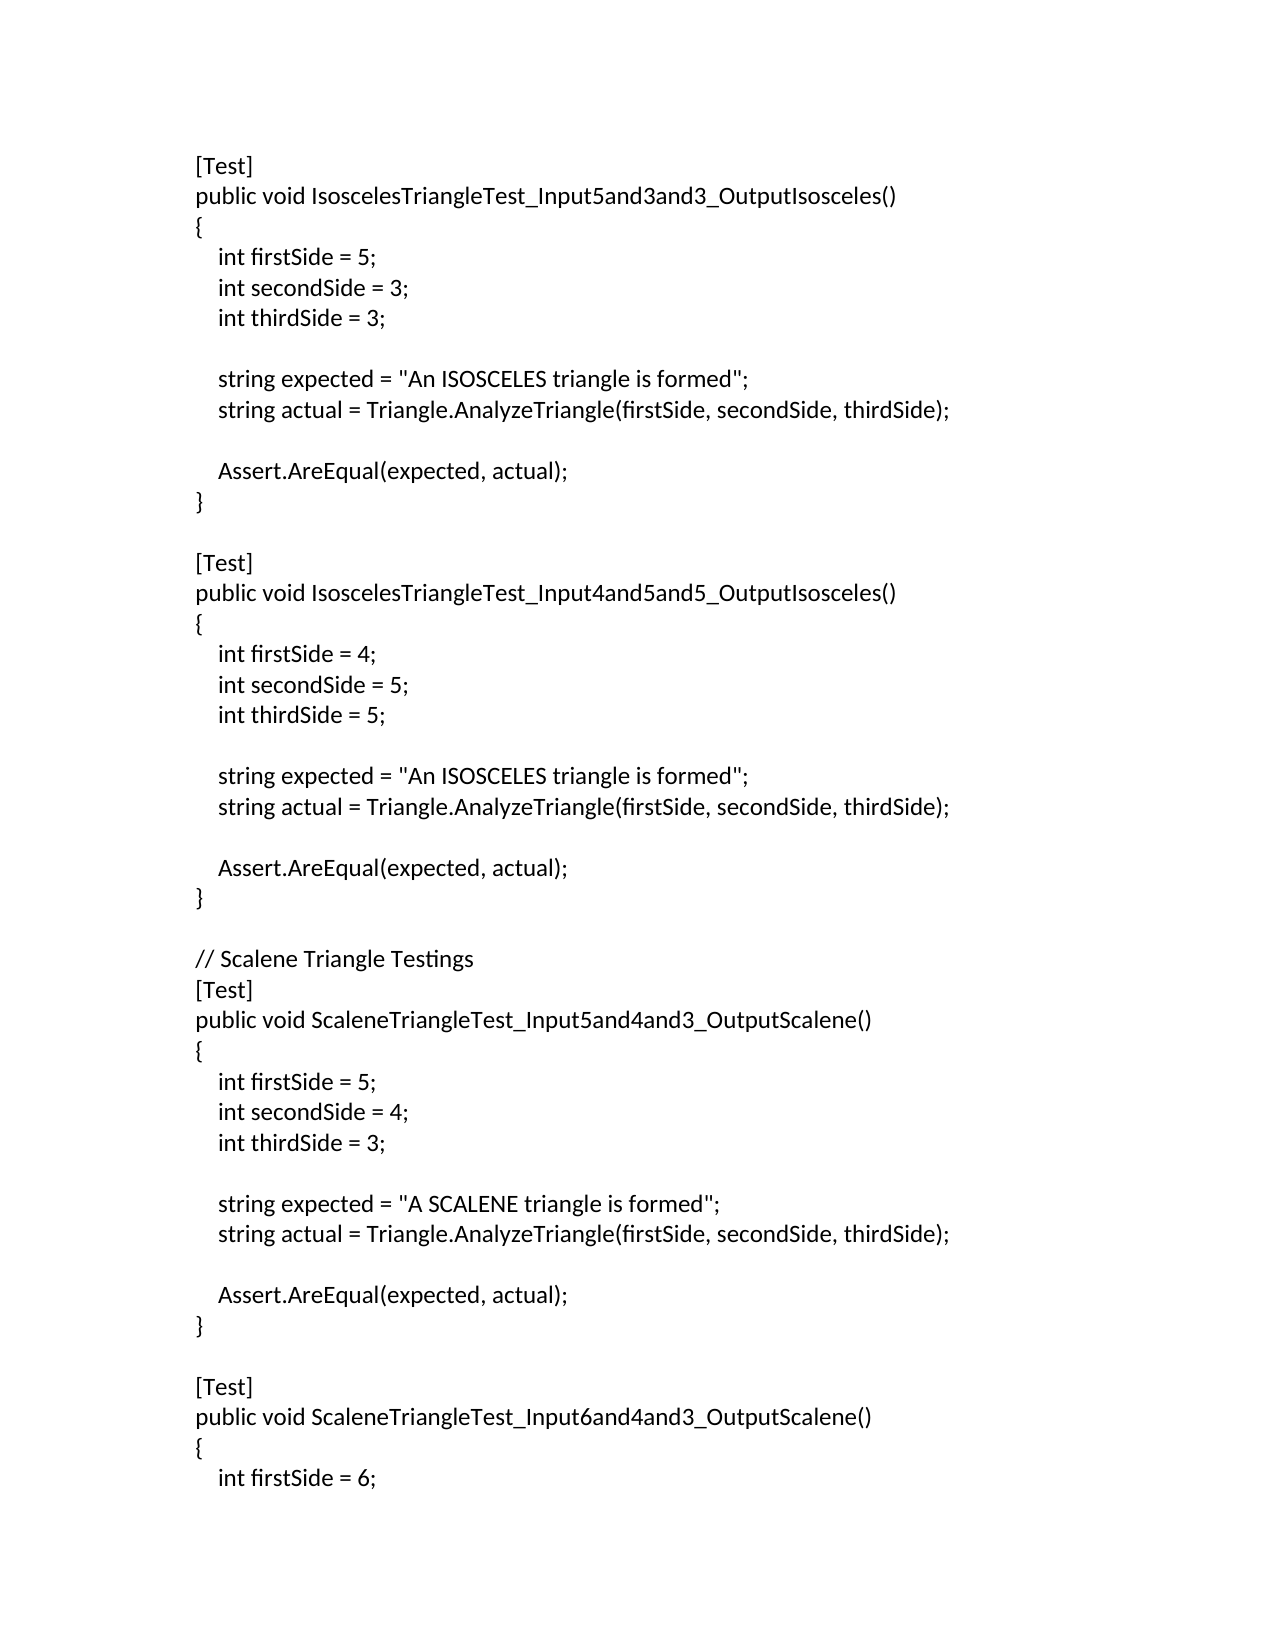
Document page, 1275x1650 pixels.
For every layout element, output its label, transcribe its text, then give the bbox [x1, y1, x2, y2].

text public void ScaleneTriangleTest_Input5and4and3_OutputScalene() [150, 1004, 1125, 1035]
text int firstSide = 6; [150, 1462, 1125, 1493]
text [Test] [150, 150, 1125, 181]
text int thirdSide = 3; [150, 303, 1125, 333]
text string expected = "A SCALENE triangle is formed"; [150, 1188, 1125, 1218]
text int firstSide = 5; [150, 1066, 1125, 1096]
text string expected = "An ISOSCELES triangle is formed"; [150, 760, 1125, 791]
text int thirdSide = 3; [150, 1127, 1125, 1157]
text } [150, 1310, 1125, 1340]
text } [150, 882, 1125, 913]
text string actual = Triangle.AnalyzeTriangle(firstSide, secondSide, thirdSide); [150, 791, 1125, 821]
text [Test] [150, 1371, 1125, 1401]
text { [150, 1432, 1125, 1462]
text { [150, 608, 1125, 638]
text // Scalene Triangle Testings [150, 943, 1125, 974]
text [150, 364, 1125, 394]
text [Test] [150, 974, 1125, 1004]
text string actual = Triangle.AnalyzeTriangle(firstSide, secondSide, thirdSide); [150, 394, 1125, 425]
text public void ScaleneTriangleTest_Input6and4and3_OutputScalene() [150, 1401, 1125, 1432]
text { [150, 1035, 1125, 1066]
text public void IsoscelesTriangleTest_Input4and5and5_OutputIsosceles() [150, 577, 1125, 608]
text int secondSide = 3; [150, 272, 1125, 303]
text Assert.AreEqual(expected, actual); [150, 1279, 1125, 1310]
text Assert.AreEqual(expected, actual); [150, 455, 1125, 486]
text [150, 1218, 1125, 1249]
text int firstSide = 4; [150, 638, 1125, 669]
text [Test] [150, 547, 1125, 577]
text int firstSide = 5; [150, 242, 1125, 272]
text { [150, 211, 1125, 242]
text public void IsoscelesTriangleTest_Input5and3and3_OutputIsosceles() [150, 181, 1125, 211]
text } [150, 486, 1125, 516]
text int thirdSide = 5; [150, 699, 1125, 730]
text int secondSide = 4; [150, 1096, 1125, 1127]
text Assert.AreEqual(expected, actual); [150, 852, 1125, 882]
text int secondSide = 5; [150, 669, 1125, 699]
